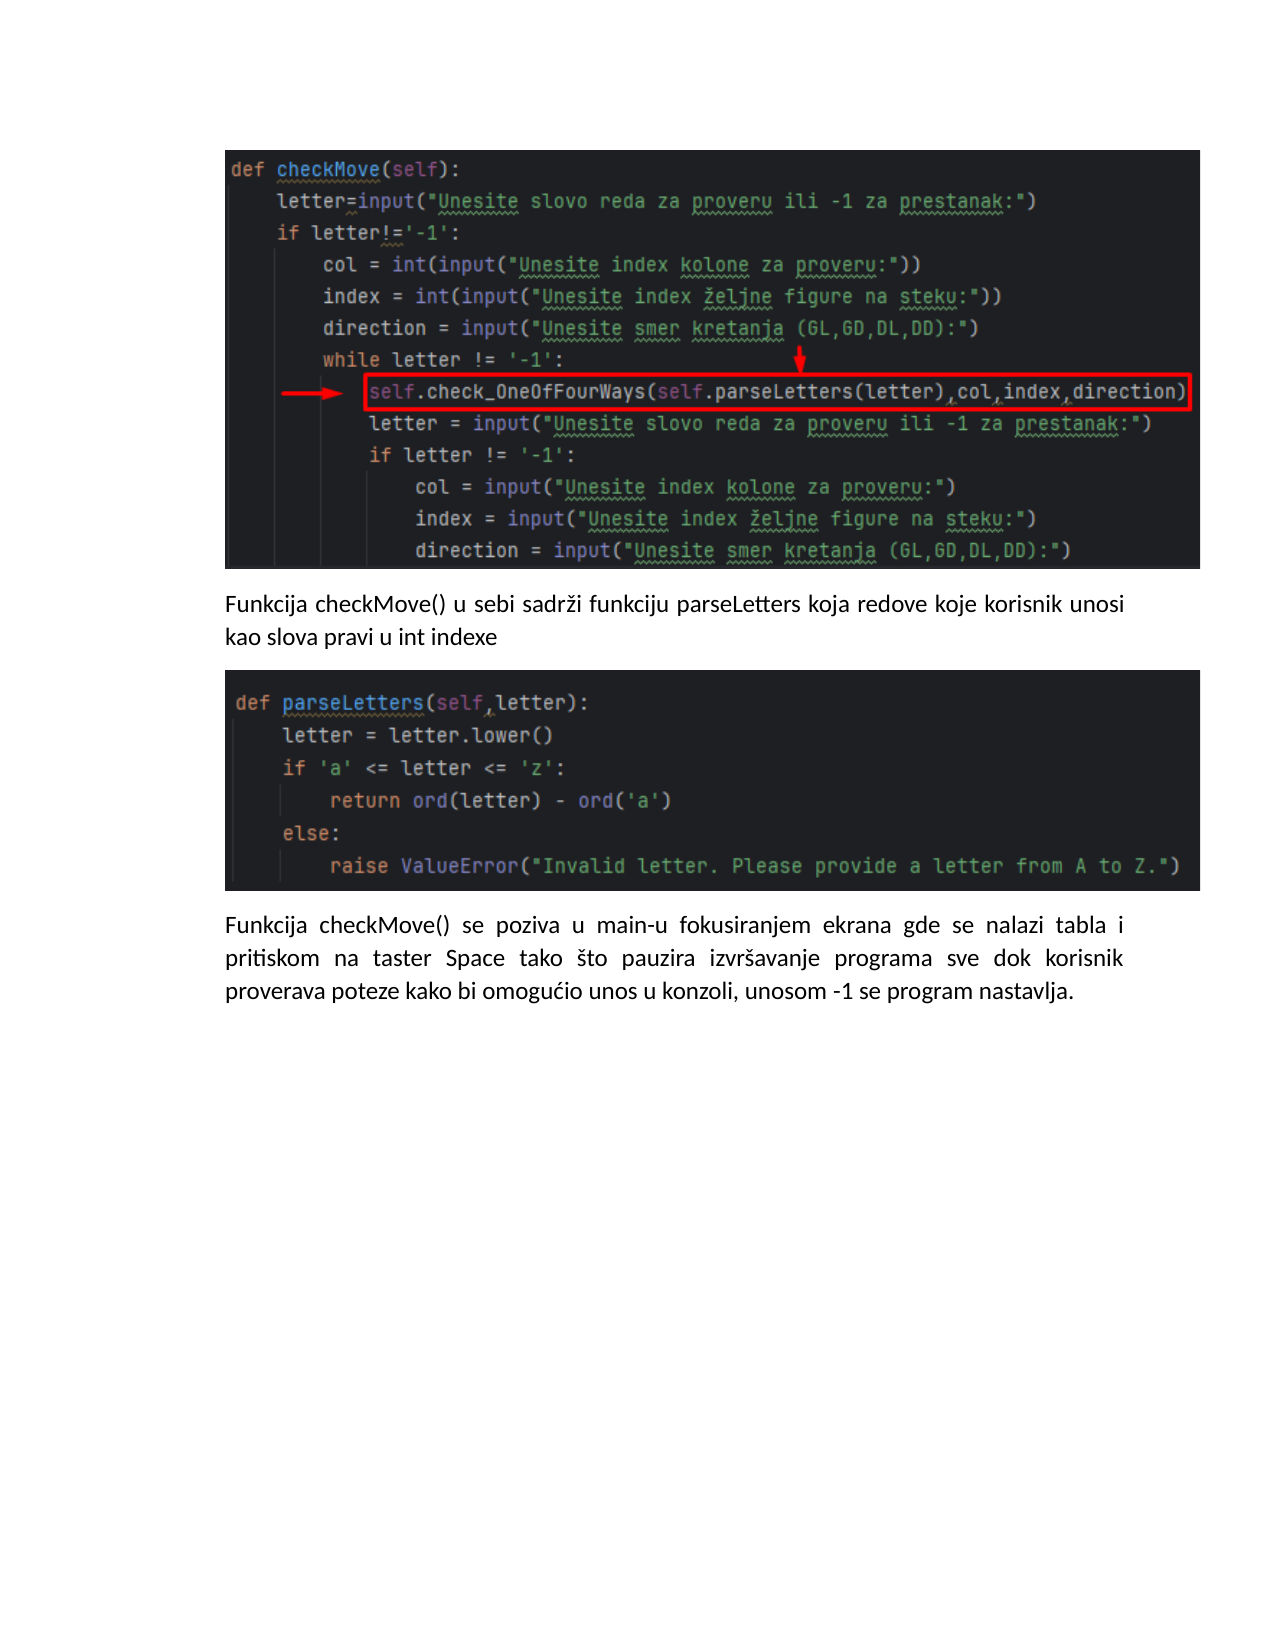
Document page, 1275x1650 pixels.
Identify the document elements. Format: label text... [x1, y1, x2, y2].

picture [225, 150, 1200, 569]
text Funkcija checkMove() u sebi sadrži funkciju parseLetters koja redove koje korisnik unosi kao slova pravi u int indexe [225, 588, 1125, 651]
text Funkcija checkMove() se poziva u main-u fokusiranjem ekrana gde se nalazi tabla i pritiskom na taster Space tako što pauzira izvršavanje programa sve dok korisnik proverava poteze kako bi omogućio unos u konzoli, unosom -1 se program nastavlja. [225, 909, 1125, 1006]
picture [225, 670, 1200, 891]
